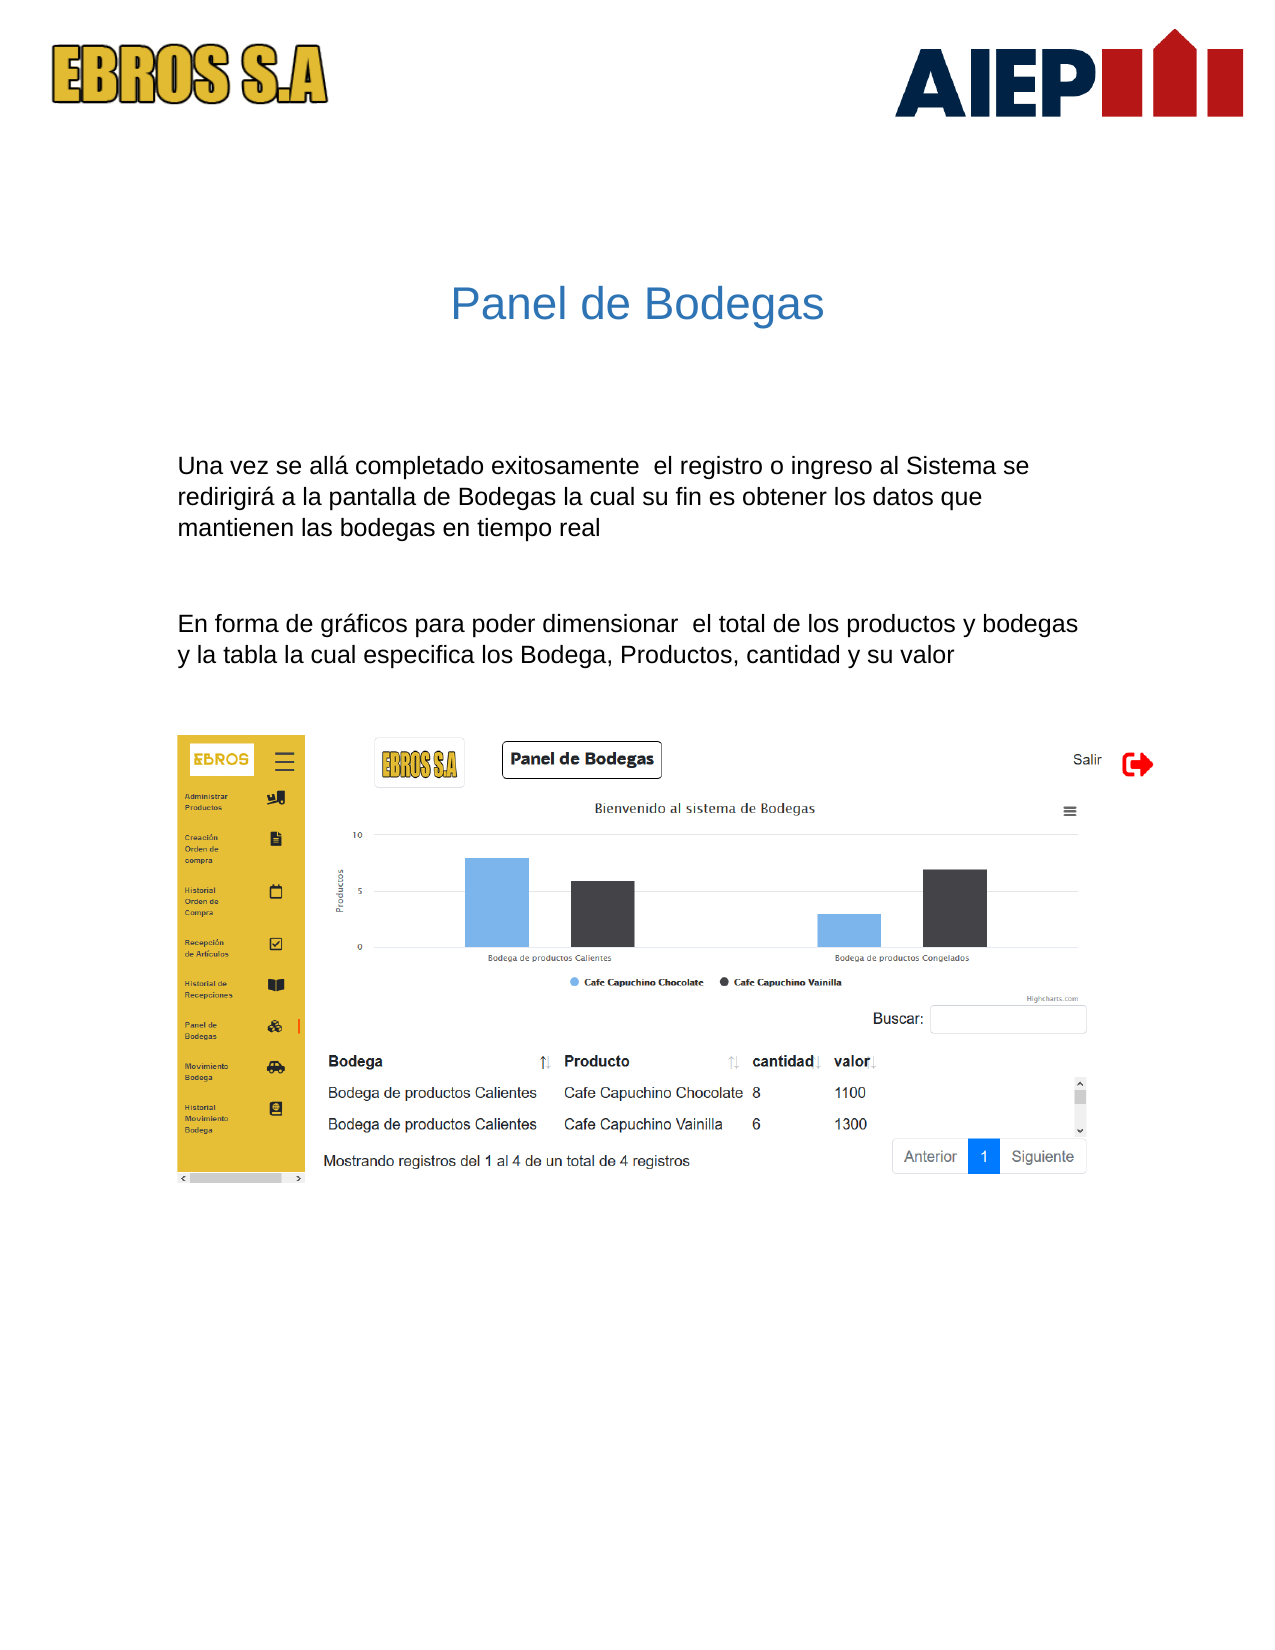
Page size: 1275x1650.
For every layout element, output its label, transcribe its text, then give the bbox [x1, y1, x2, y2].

picture [42, 36, 331, 109]
text En forma de gráficos para poder dimensionar el total de los productos y bodegas y la tabla la cual especifica los Bodega, Productos, cantidad y su valor [177, 609, 1098, 668]
picture [893, 29, 1243, 117]
picture [177, 735, 1182, 1183]
text Una vez se allá completado exitosamente el registro o ingreso al Sistema se redirigirá a la pantalla de Bodegas la cual su fin es obtener los datos que mantienen las bodegas en tiempo real [177, 451, 1098, 542]
subtitle Panel de Bodegas [177, 277, 1098, 329]
